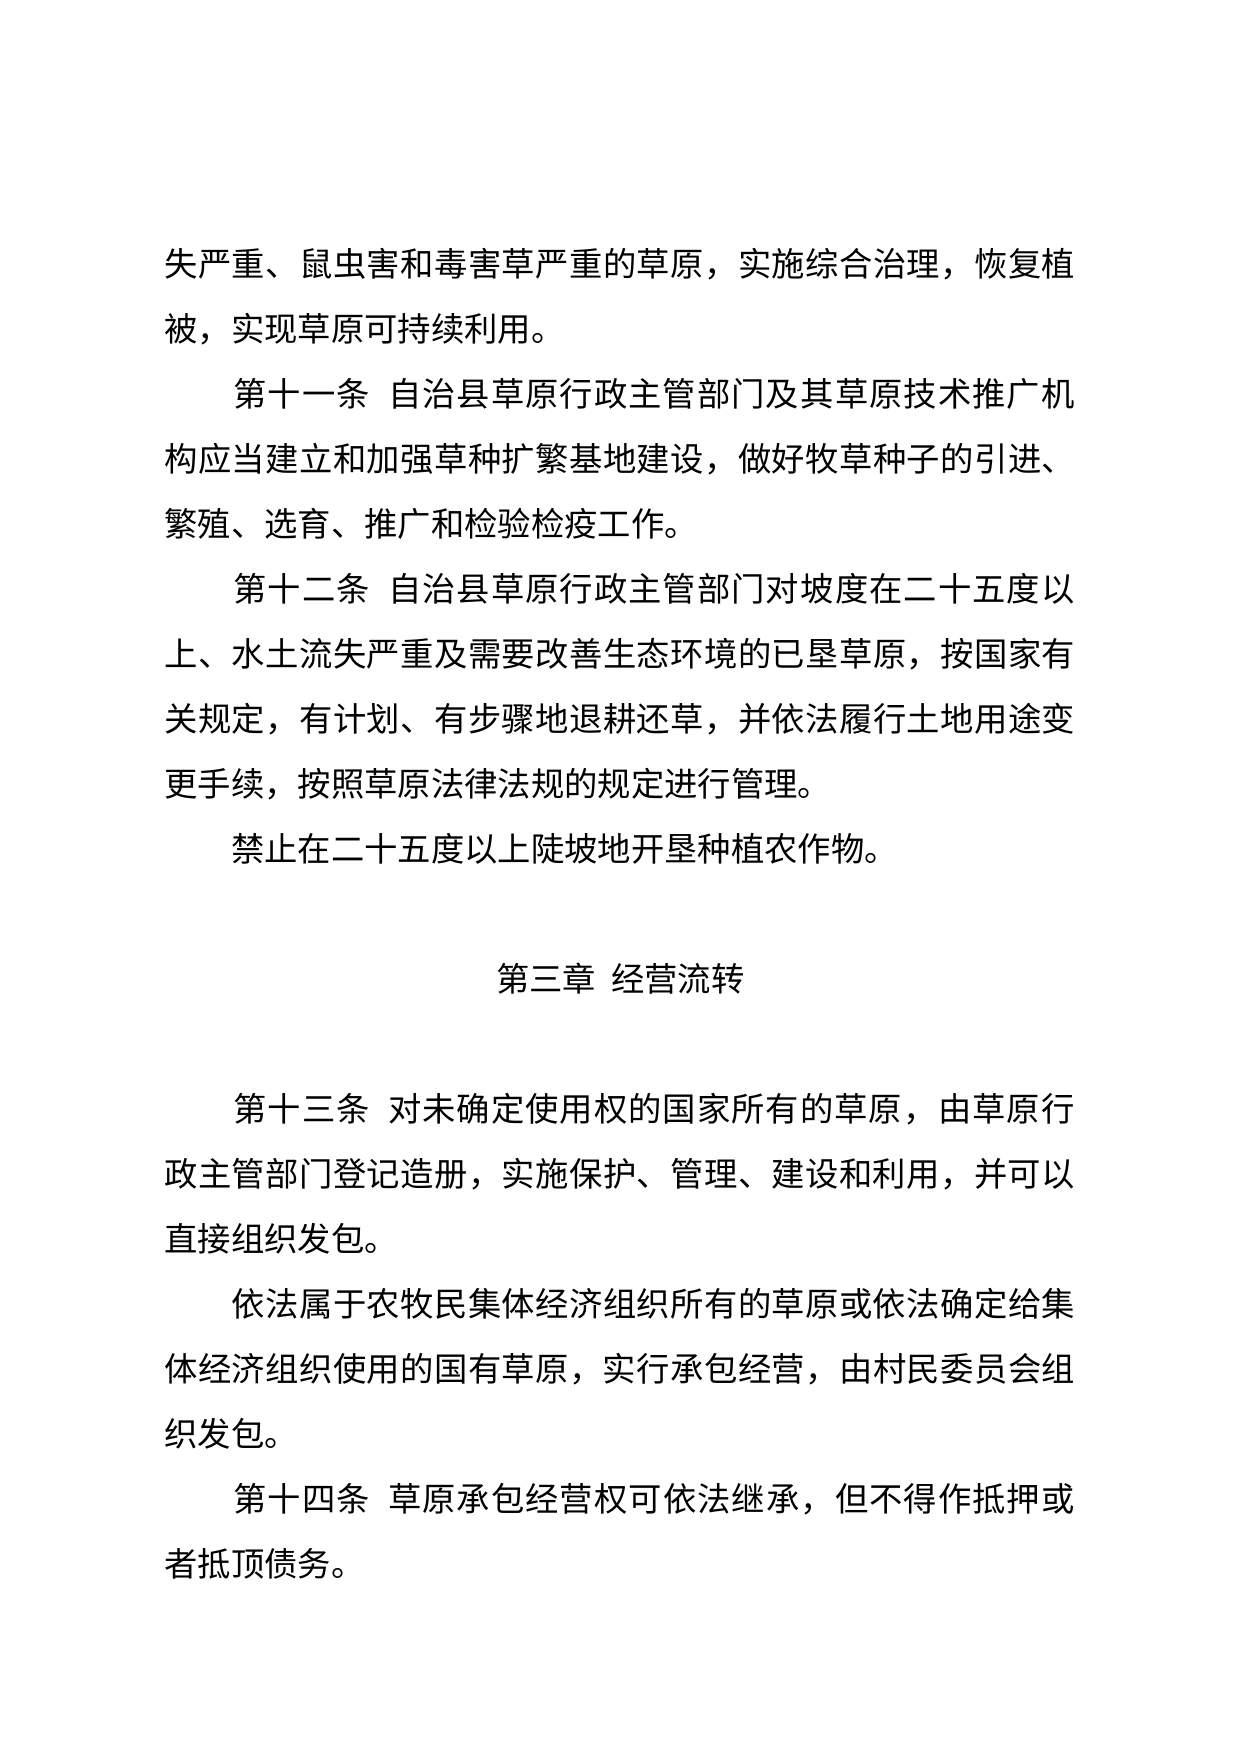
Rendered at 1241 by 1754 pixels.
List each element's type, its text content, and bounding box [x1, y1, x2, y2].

text 第十四条 草原承包经营权可依法继承，但不得作抵押或者抵顶债务。 [164, 1465, 1076, 1595]
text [164, 230, 1076, 360]
text 第三章 经营流转 [164, 945, 1076, 1010]
text 第十二条 自治县草原行政主管部门对坡度在二十五度以上、水土流失严重及需要改善生态环境的已垦草原，按国家有关规定，有计划、有步骤地退耕还草，并依法履行土地用途变更手续，按照草原法律法规的规定进行管理。 [164, 555, 1076, 815]
text 禁止在二十五度以上陡坡地开垦种植农作物。 [164, 815, 1076, 880]
text 第十一条 自治县草原行政主管部门及其草原技术推广机构应当建立和加强草种扩繁基地建设，做好牧草种子的引进、繁殖、选育、推广和检验检疫工作。 [164, 360, 1076, 555]
text 依法属于农牧民集体经济组织所有的草原或依法确定给集体经济组织使用的国有草原，实行承包经营，由村民委员会组织发包。 [164, 1270, 1076, 1465]
text 第十三条 对未确定使用权的国家所有的草原，由草原行政主管部门登记造册，实施保护、管理、建设和利用，并可以直接组织发包。 [164, 1075, 1076, 1270]
